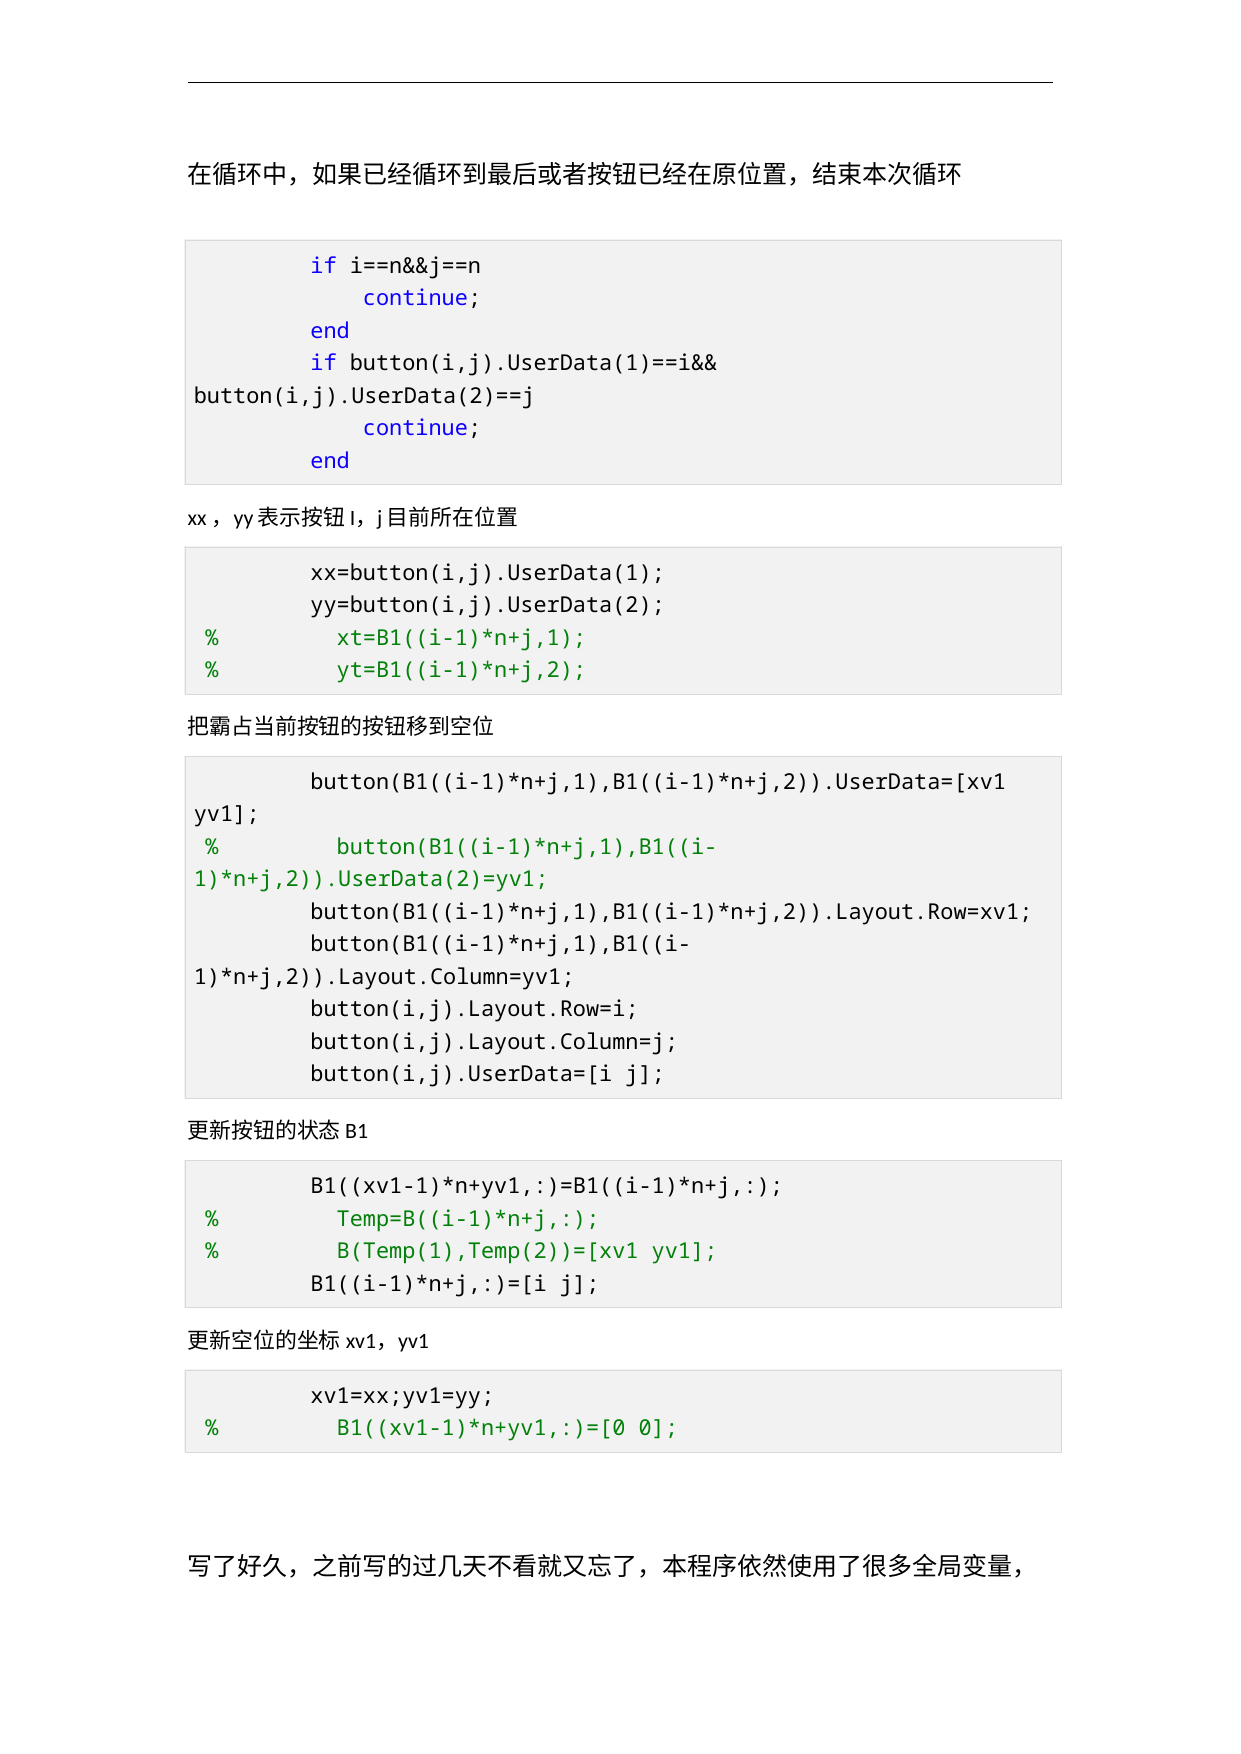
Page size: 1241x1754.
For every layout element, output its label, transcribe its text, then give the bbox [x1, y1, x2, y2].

text xx=button(i,j).UserData(1); [186, 548, 1061, 579]
text yy=button(i,j).UserData(2); [186, 579, 1061, 611]
text if button(i,j).UserData(1)==i&& button(i,j).UserData(2)==j [186, 337, 1061, 402]
text button(B1((i-1)*n+j,1),B1((i-1)*n+j,2)).Layout.Row=xv1; [186, 886, 1061, 918]
text if i==n&&j==n [186, 241, 1061, 272]
text button(B1((i-1)*n+j,1),B1((i-1)*n+j,2)).Layout.Column=yv1; [186, 918, 1061, 983]
text continue; [186, 402, 1061, 434]
text % xt=B1((i-1)*n+j,1); [186, 611, 1061, 644]
text 更新空位的坐标 xv1，yv1 [187, 1322, 1053, 1355]
text button(B1((i-1)*n+j,1),B1((i-1)*n+j,2)).UserData=[xv1 yv1]; [186, 757, 1061, 821]
text button(i,j).Layout.Column=j; [186, 1016, 1061, 1048]
text end [186, 434, 1061, 484]
text button(i,j).Layout.Row=i; [186, 983, 1061, 1016]
text xx ，yy表示按钮I，j目前所在位置 [187, 499, 1053, 532]
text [187, 1532, 1053, 1597]
text % B1((xv1-1)*n+yv1,:)=[0 0]; [186, 1402, 1061, 1452]
text xv1=xx;yv1=yy; [186, 1371, 1061, 1402]
text % Temp=B((i-1)*n+j,:); [186, 1193, 1061, 1225]
text % B(Temp(1),Temp(2))=[xv1 yv1]; [186, 1225, 1061, 1258]
text end [186, 304, 1061, 337]
text 把霸占当前按钮的按钮移到空位 [187, 709, 1053, 741]
text 在循环中，如果已经循环到最后或者按钮已经在原位置，结束本次循环 [187, 140, 1053, 205]
text % button(B1((i-1)*n+j,1),B1((i-1)*n+j,2)).UserData(2)=yv1; [186, 821, 1061, 886]
text B1((xv1-1)*n+yv1,:)=B1((i-1)*n+j,:); [186, 1161, 1061, 1193]
text B1((i-1)*n+j,:)=[i j]; [186, 1258, 1061, 1307]
text % yt=B1((i-1)*n+j,2); [186, 644, 1061, 694]
text 更新按钮的状态B1 [187, 1113, 1053, 1146]
text button(i,j).UserData=[i j]; [186, 1048, 1061, 1098]
text continue; [186, 272, 1061, 304]
